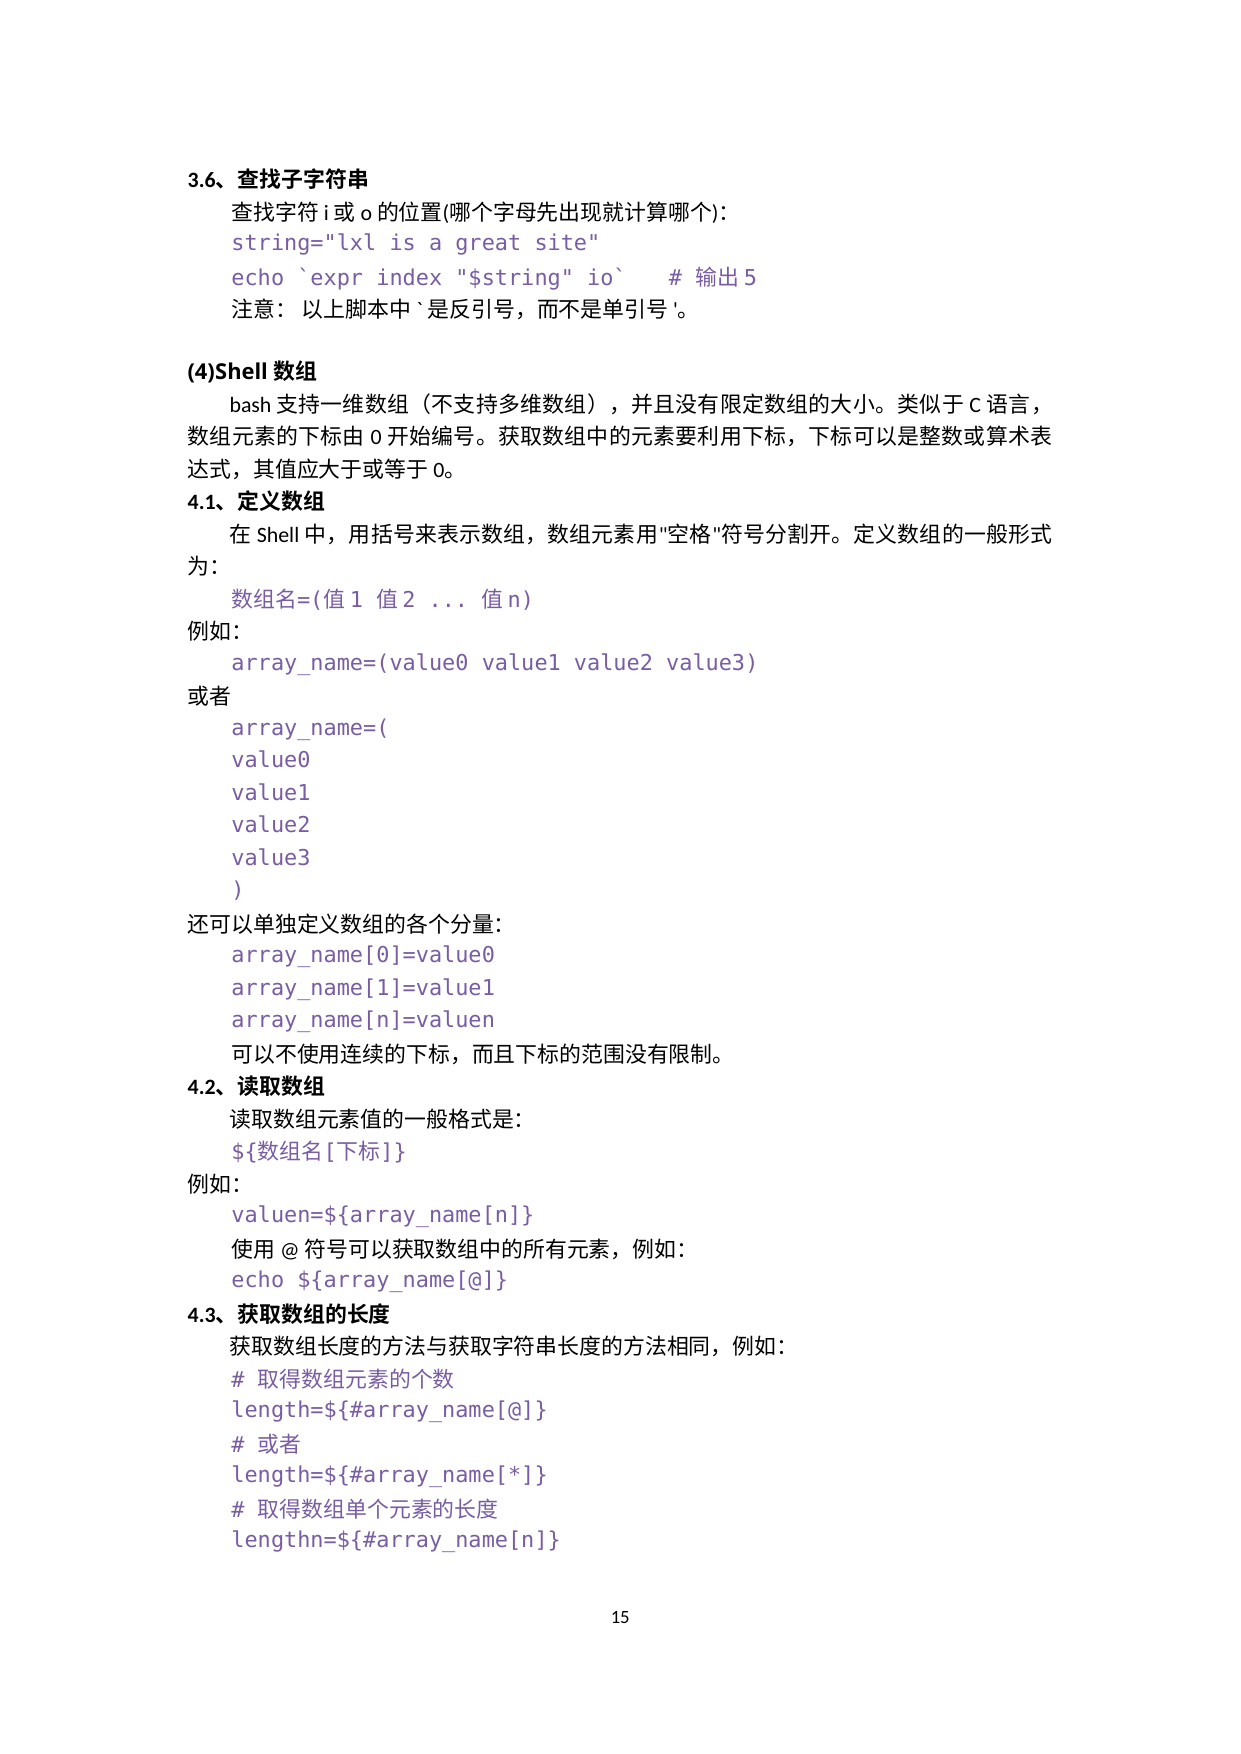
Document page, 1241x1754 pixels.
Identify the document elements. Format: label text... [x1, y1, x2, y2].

text valuen=${array_name[n]} [187, 1199, 1053, 1231]
text value0 [187, 744, 1053, 776]
text 注意： 以上脚本中 ` 是反引号，而不是单引号 '。 [187, 292, 1053, 324]
text 还可以单独定义数组的各个分量： [187, 906, 1053, 939]
subtitle 读取数组 [187, 1069, 1053, 1101]
text # 取得数组单个元素的长度 [187, 1491, 1053, 1524]
text array_name=( [187, 711, 1053, 744]
text 或者 [187, 679, 1053, 711]
text 获取数组长度的方法与获取字符串长度的方法相同，例如： [187, 1329, 1053, 1361]
text 例如： [187, 1166, 1053, 1199]
text string="lxl is a great site" [187, 227, 1053, 259]
text 可以不使用连续的下标，而且下标的范围没有限制。 [187, 1036, 1053, 1069]
subtitle 查找子字符串 [187, 162, 1053, 194]
text array_name[1]=value1 [187, 971, 1053, 1004]
text lengthn=${#array_name[n]} [187, 1524, 1053, 1556]
text 读取数组元素值的一般格式是： [187, 1101, 1053, 1134]
text length=${#array_name[*]} [187, 1459, 1053, 1491]
text # 或者 [187, 1426, 1053, 1459]
text length=${#array_name[@]} [187, 1394, 1053, 1426]
text 查找字符 i 或 o 的位置(哪个字母先出现就计算哪个)： [187, 194, 1053, 227]
text 数组名=(值1 值2 ... 值n) [187, 581, 1053, 614]
text bash支持一维数组（不支持多维数组），并且没有限定数组的大小。类似于 C 语言，数组元素的下标由 0 开始编号。获取数组中的元素要利用下标，下标可以是整数或算术表达式，其值应大于或等于 0。 [187, 386, 1053, 484]
text echo `expr index "$string" io` # 输出 5 [187, 259, 1053, 292]
text array_name=(value0 value1 value2 value3) [187, 646, 1053, 679]
text echo ${array_name[@]} [187, 1264, 1053, 1296]
text 例如： [187, 614, 1053, 646]
text array_name[0]=value0 [187, 939, 1053, 971]
text value3 [187, 841, 1053, 874]
text 使用 @ 符号可以获取数组中的所有元素，例如： [187, 1231, 1053, 1264]
subtitle 获取数组的长度 [187, 1296, 1053, 1329]
text 在 Shell 中，用括号来表示数组，数组元素用"空格"符号分割开。定义数组的一般形式为： [187, 516, 1053, 581]
subtitle Shell 数组 [187, 354, 1053, 386]
text value1 [187, 776, 1053, 809]
text ) [187, 874, 1053, 906]
text ${数组名[下标]} [187, 1134, 1053, 1166]
text # 取得数组元素的个数 [187, 1361, 1053, 1394]
text array_name[n]=valuen [187, 1004, 1053, 1036]
subtitle 定义数组 [187, 484, 1053, 516]
text value2 [187, 809, 1053, 841]
